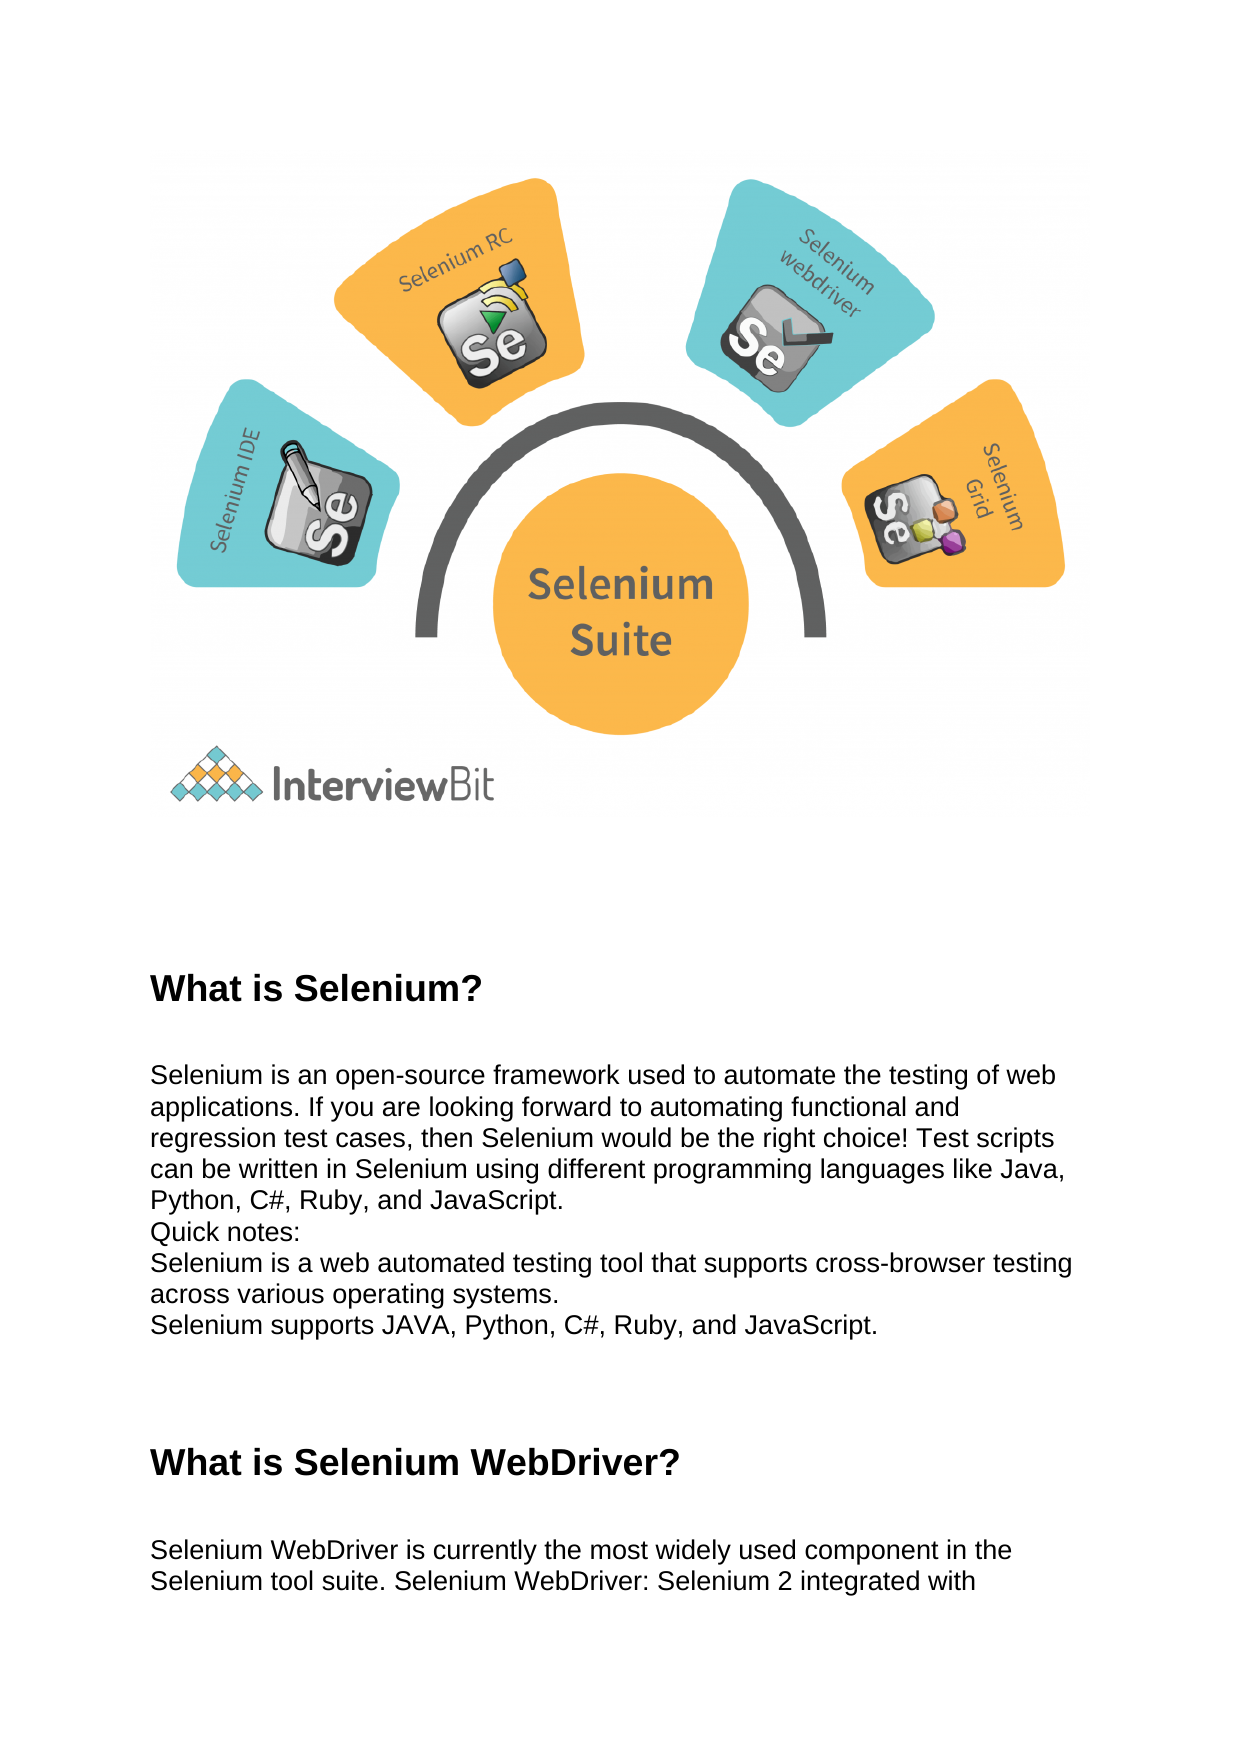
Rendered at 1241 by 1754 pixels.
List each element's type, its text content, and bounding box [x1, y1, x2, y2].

text What is Selenium WebDriver? [150, 1441, 1090, 1484]
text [150, 1534, 1090, 1596]
text What is Selenium? [150, 966, 1090, 1009]
picture [150, 150, 1091, 818]
text Selenium is an open-source framework used to automate the testing of web applications. If you are looking forward to automating functional and regression test cases, then Selenium would be the right choice! Test scripts can be written in Selenium using different programming languages like Java, Python, C#, Ruby, and JavaScript. Quick notes: Selenium is a web automated testing tool that supports cross-browser testing across various operating systems. Selenium supports JAVA, Python, C#, Ruby, and JavaScript. [150, 1059, 1090, 1341]
